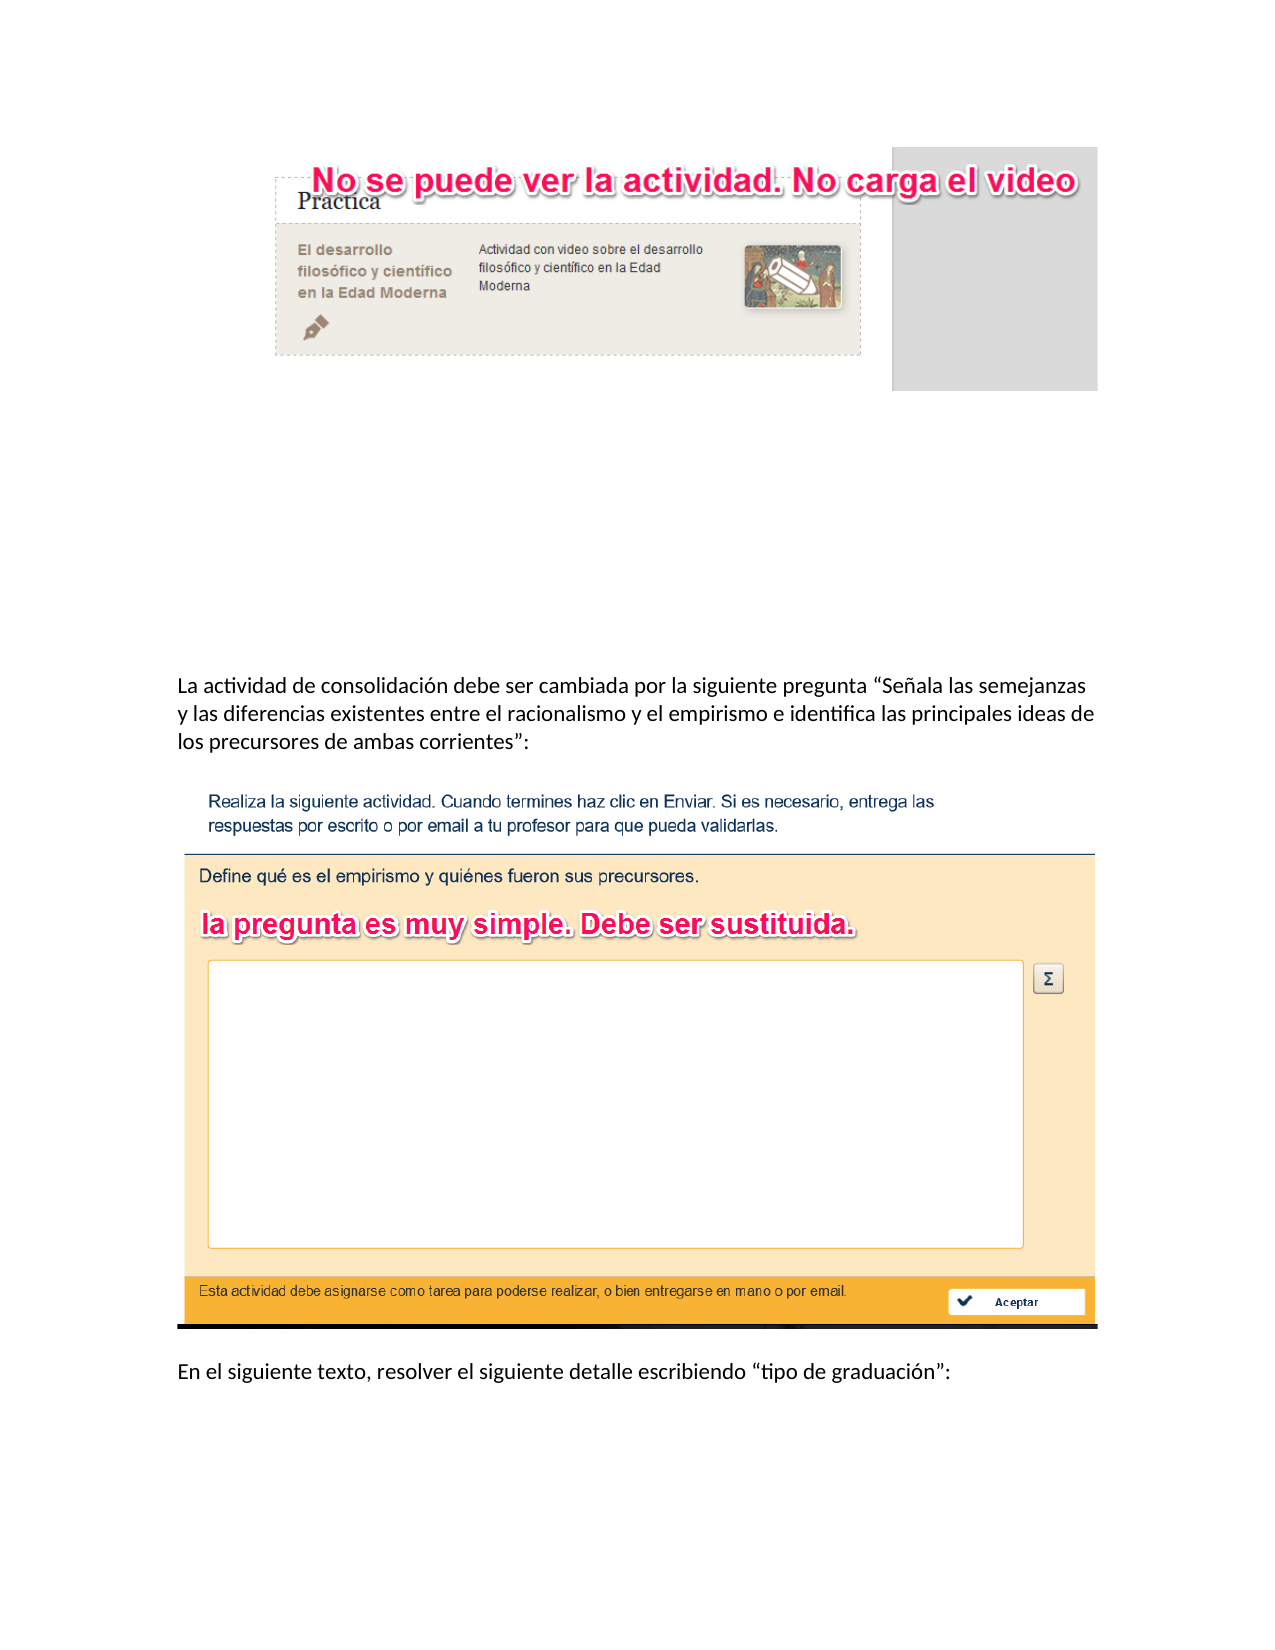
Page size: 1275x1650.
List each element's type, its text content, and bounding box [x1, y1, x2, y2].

text La actividad de consolidación debe ser cambiada por la siguiente pregunta “Señala las semejanzas y las diferencias existentes entre el racionalismo y el empirismo e identifica las principales ideas de los precursores de ambas corrientes”: [177, 671, 1098, 755]
picture [177, 783, 1098, 1329]
text En el siguiente texto, resolver el siguiente detalle escribiendo “tipo de graduación”: [177, 1357, 1098, 1385]
picture [177, 147, 1098, 391]
